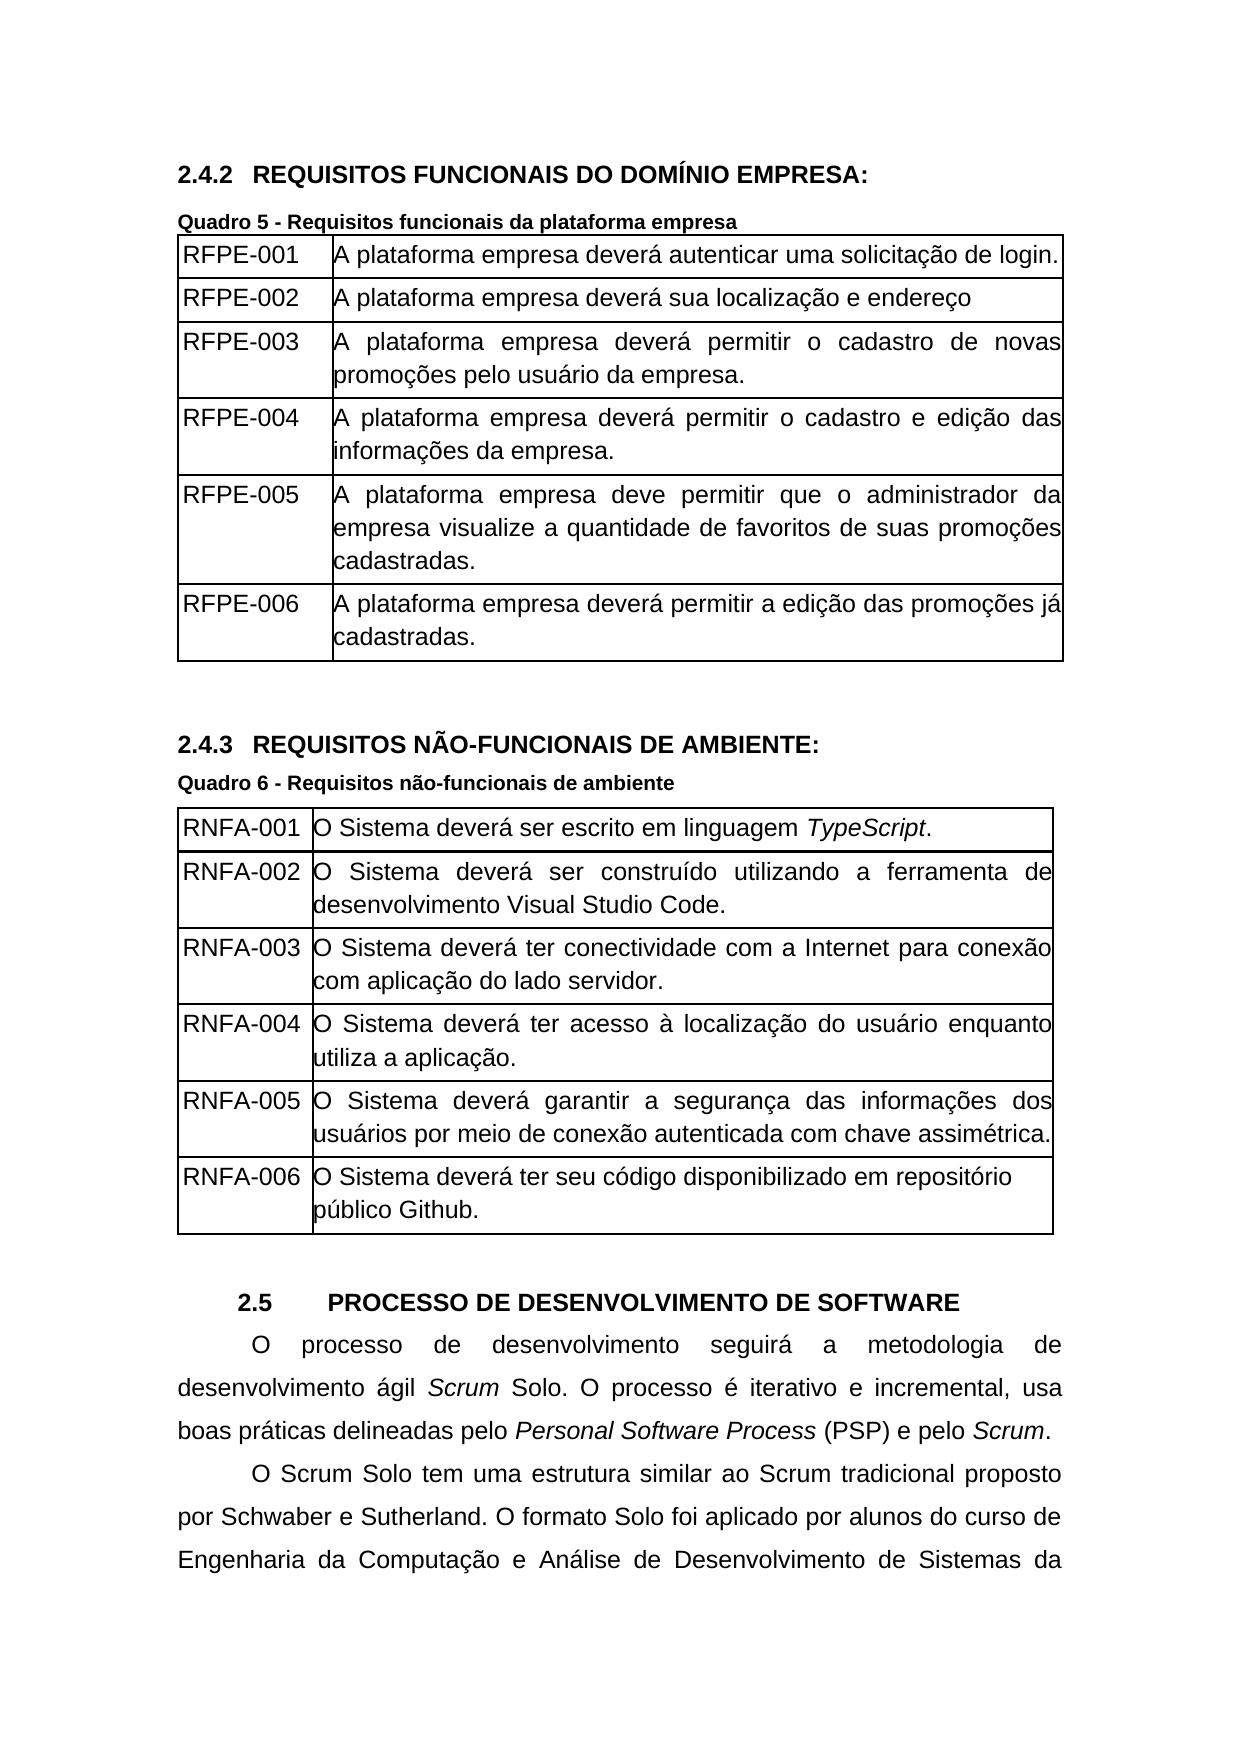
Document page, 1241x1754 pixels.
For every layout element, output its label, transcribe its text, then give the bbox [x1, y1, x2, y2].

table_cell RFPE-003 [179, 323, 332, 397]
table_cell O Sistema deverá ter conectividade com a Internet para conexão com aplicação do lado servidor. [314, 929, 1052, 1003]
table_header RNFA-001 [179, 809, 312, 850]
table_cell RFPE-005 [179, 476, 332, 583]
table_cell A plataforma empresa deverá permitir o cadastro de novas promoções pelo usuário da empresa. [334, 323, 1062, 397]
table_header A plataforma empresa deverá autenticar uma solicitação de login. [334, 236, 1062, 277]
table_cell RNFA-005 [179, 1082, 312, 1156]
table_cell A plataforma empresa deverá sua localização e endereço [334, 279, 1062, 321]
table_header O Sistema deverá ser escrito em linguagem TypeScript. [314, 809, 1052, 850]
table_cell O Sistema deverá ter seu código disponibilizado em repositório público Github. [314, 1158, 1052, 1233]
table_cell RNFA-004 [179, 1005, 312, 1080]
text Quadro 6 - Requisitos não-funcionais de ambiente [177, 771, 1063, 795]
table_cell A plataforma empresa deverá permitir o cadastro e edição das informações da empresa. [334, 399, 1062, 473]
text Quadro 5 - Requisitos funcionais da plataforma empresa [177, 210, 1063, 234]
table_cell RNFA-002 [179, 853, 312, 927]
table_cell RNFA-006 [179, 1158, 312, 1233]
table_cell RFPE-002 [179, 279, 332, 321]
table_cell RNFA-003 [179, 929, 312, 1003]
table_cell O Sistema deverá garantir a segurança das informações dos usuários por meio de conexão autenticada com chave assimétrica. [314, 1082, 1052, 1156]
table_header RFPE-001 [179, 236, 332, 277]
subtitle REQUISITOS NÃO-FUNCIONAIS DE AMBIENTE: [177, 730, 1063, 758]
table_cell O Sistema deverá ter acesso à localização do usuário enquanto utiliza a aplicação. [314, 1005, 1052, 1080]
table_cell RFPE-006 [179, 585, 332, 659]
text O processo de desenvolvimento seguirá a metodologia de desenvolvimento ágil Scrum Solo. O processo é iterativo e incremental, usa boas práticas delineadas pelo Personal Software Process (PSP) e pelo Scrum. [177, 1330, 1063, 1445]
table_cell O Sistema deverá ser construído utilizando a ferramenta de desenvolvimento Visual Studio Code. [314, 853, 1052, 927]
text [177, 1459, 1063, 1574]
subtitle PROCESSO DE DESENVOLVIMENTO DE SOFTWARE [237, 1288, 1063, 1317]
subtitle REQUISITOS FUNCIONAIS DO DOMÍNIO EMPRESA: [177, 160, 1063, 189]
table_cell A plataforma empresa deverá permitir a edição das promoções já cadastradas. [334, 585, 1062, 659]
table_cell RFPE-004 [179, 399, 332, 473]
table_cell A plataforma empresa deve permitir que o administrador da empresa visualize a quantidade de favoritos de suas promoções cadastradas. [334, 476, 1062, 583]
